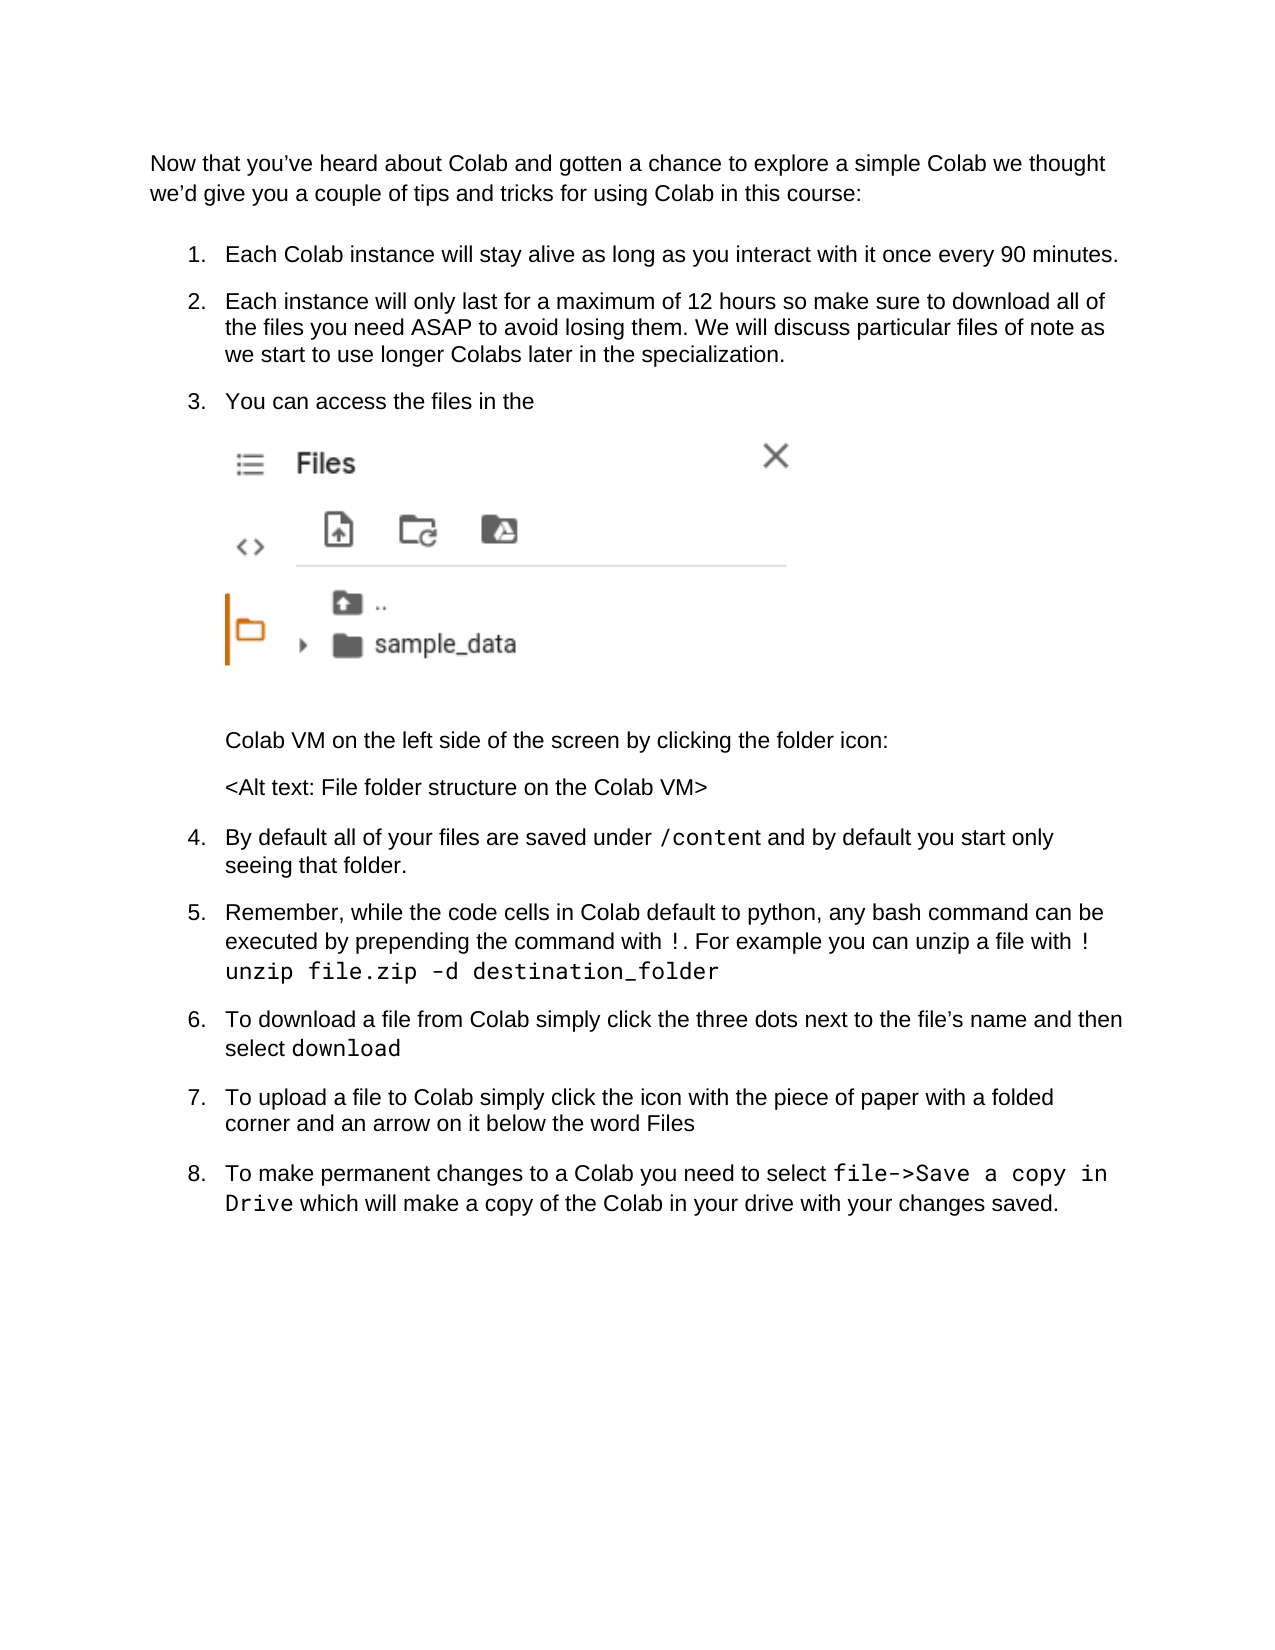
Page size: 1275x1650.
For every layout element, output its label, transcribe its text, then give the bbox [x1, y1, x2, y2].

list Each instance will only last for a maximum of 12 hours so make sure to download all of the files you need ASAP to avoid losing them. We will discuss particular files of note as we start to use longer Colabs later in the specialization. [187, 288, 1125, 367]
text Colab VM on the left side of the screen by clicking the folder icon: [225, 727, 1125, 753]
picture [225, 414, 812, 707]
list Remember, while the code cells in Colab default to python, any bash command can be executed by prepending the command with !. For example you can unzip a file with !unzip file.zip -d destination_folder [187, 899, 1125, 986]
list To download a file from Colab simply click the three dots next to the file’s name and then select download [187, 1006, 1125, 1063]
list Each Colab instance will stay alive as long as you interact with it once every 90 minutes. [187, 241, 1125, 267]
list To make permanent changes to a Colab you need to select file->Save a copy in Drive which will make a copy of the Colab in your drive with your changes saved. [187, 1157, 1125, 1218]
list To upload a file to Colab simply click the icon with the piece of paper with a folded corner and an arrow on it below the word Files [187, 1084, 1125, 1137]
text <Alt text: File folder structure on the Colab VM> [225, 774, 1125, 801]
list By default all of your files are saved under /content and by default you start only seeing that folder. [187, 821, 1125, 878]
text Now that you’ve heard about Colab and gotten a chance to explore a simple Colab we thought we’d give you a couple of tips and tricks for using Colab in this course: [150, 150, 1125, 237]
